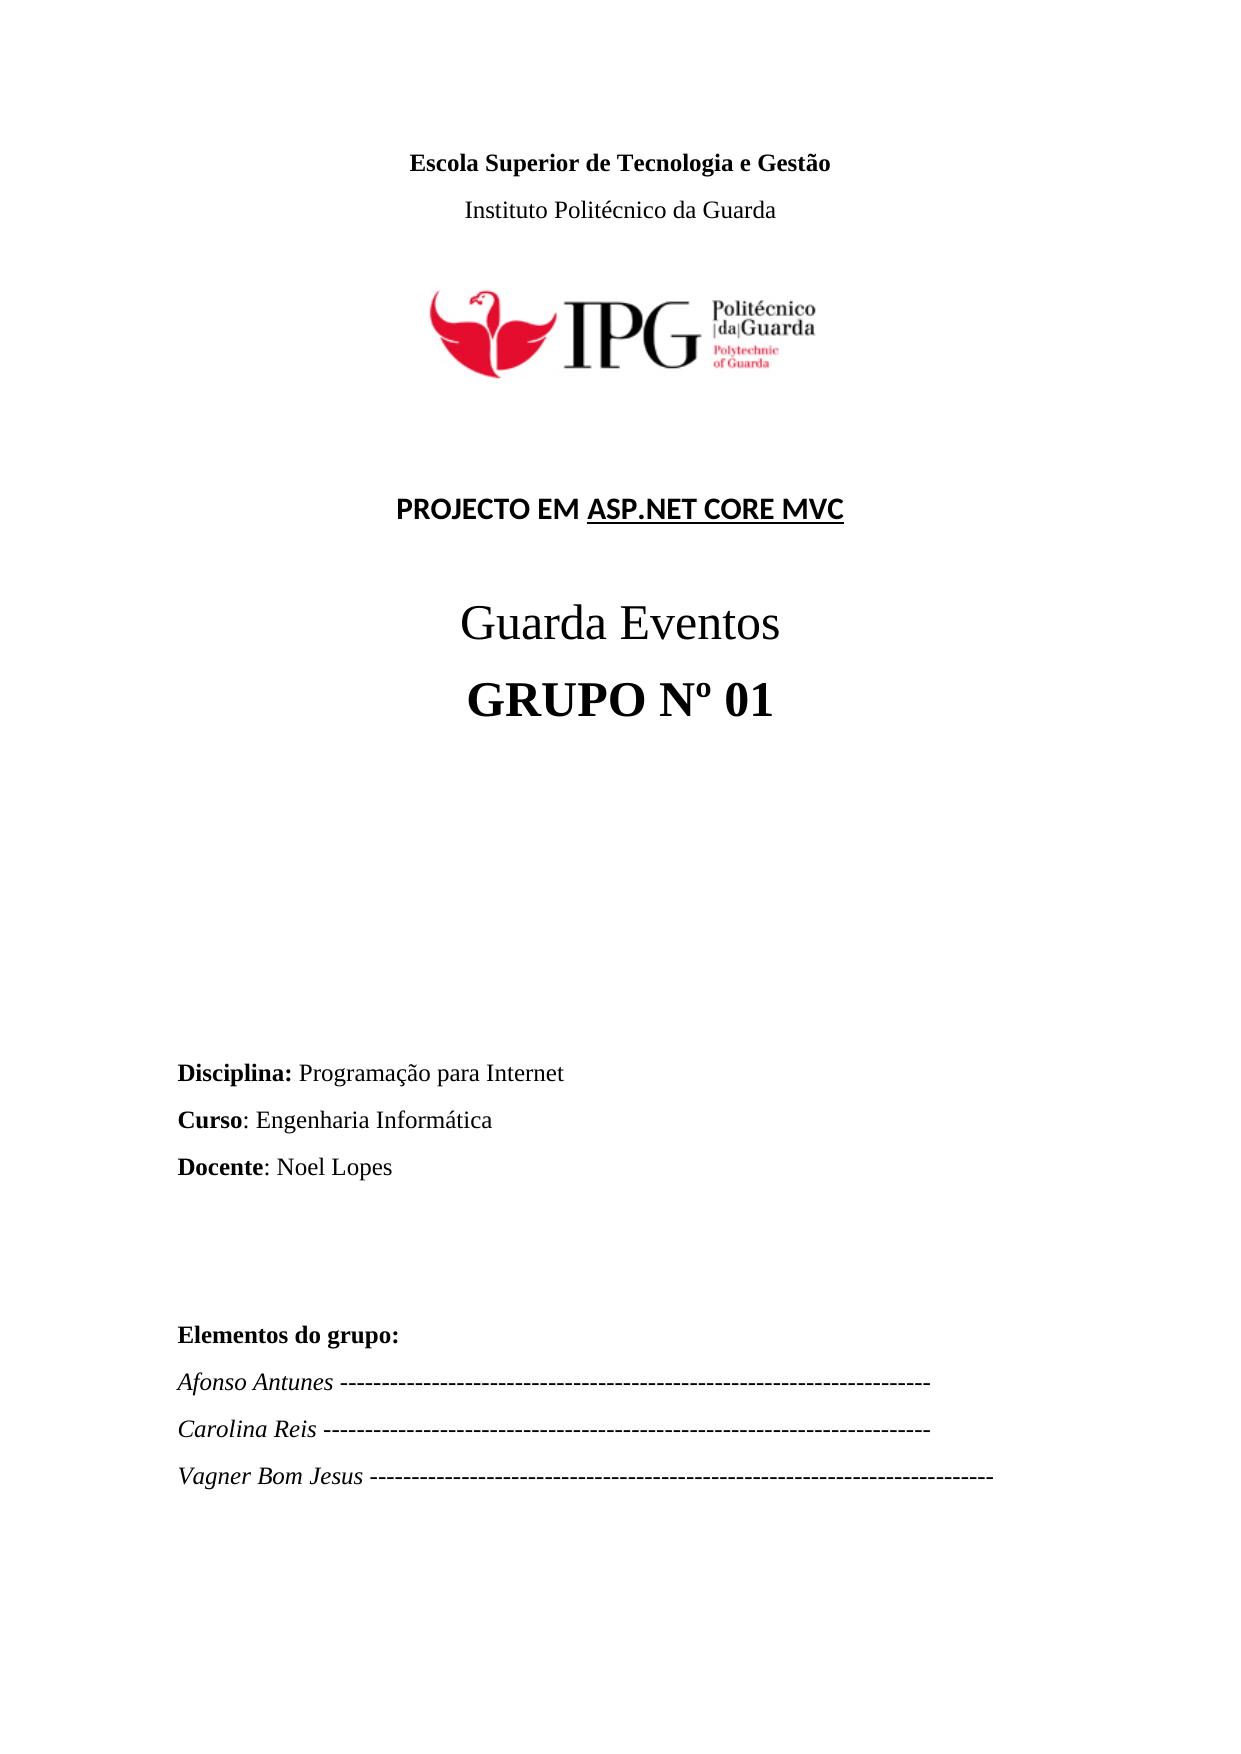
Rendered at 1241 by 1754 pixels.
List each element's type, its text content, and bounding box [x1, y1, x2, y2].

text Curso: Engenharia Informática [177, 1105, 1063, 1134]
text Afonso Antunes ----------------------------------------------------------------------- [177, 1367, 1063, 1396]
text Instituto Politécnico da Guarda [177, 195, 1063, 223]
text Escola Superior de Tecnologia e Gestão [177, 148, 1063, 176]
picture [419, 241, 821, 425]
text Elementos do grupo: [177, 1320, 1063, 1348]
text Vagner Bom Jesus --------------------------------------------------------------------------- [177, 1461, 1063, 1490]
text GRUPO Nº 01 [177, 670, 1063, 728]
text PROJECTO EM ASP.NET CORE MVC [177, 489, 1063, 527]
text Disciplina: Programação para Internet [177, 1058, 1063, 1087]
text Guarda Eventos [177, 593, 1063, 650]
text Docente: Noel Lopes [177, 1152, 1063, 1181]
text Carolina Reis ------------------------------------------------------------------------- [177, 1414, 1063, 1443]
